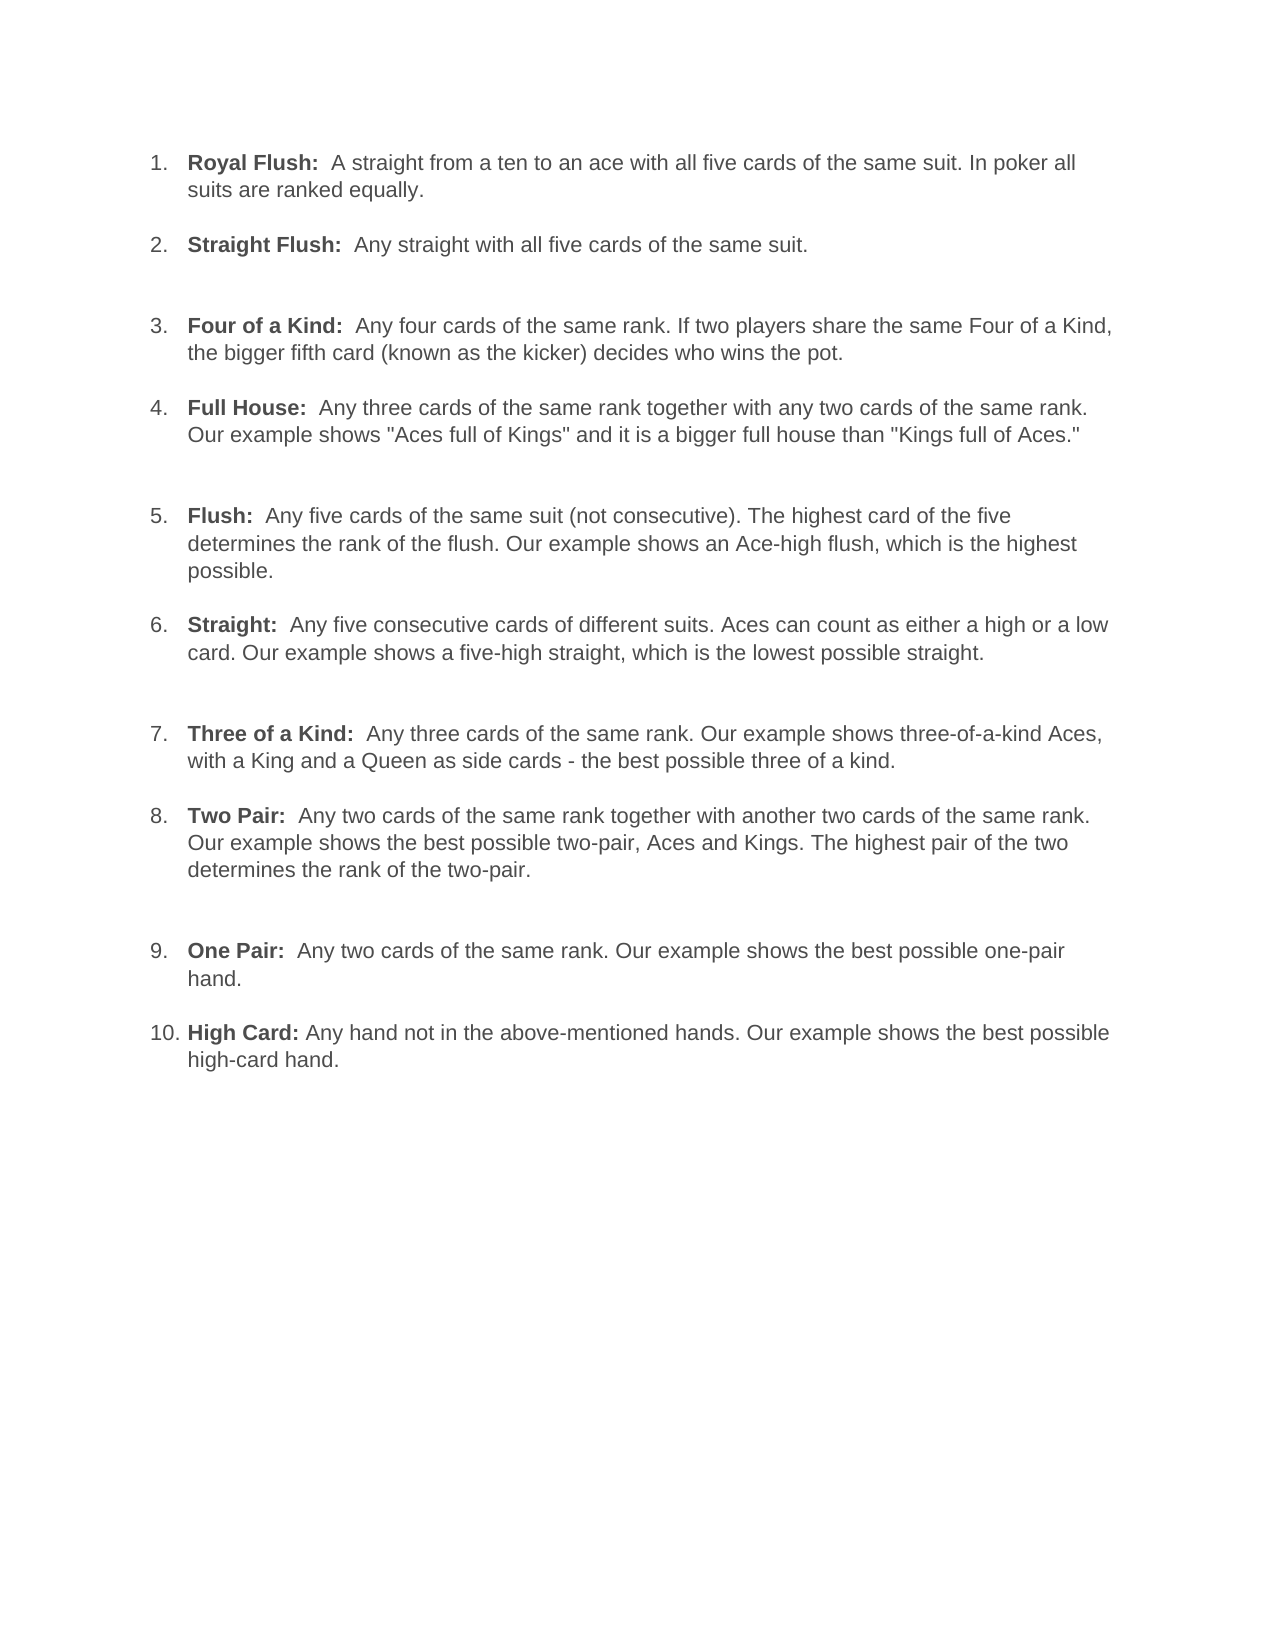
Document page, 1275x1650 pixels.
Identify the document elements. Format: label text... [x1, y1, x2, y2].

list High Card: Any hand not in the above-mentioned hands. Our example shows the best possible high-card hand. [150, 1020, 1125, 1072]
list Flush: Any five cards of the same suit (not consecutive). The highest card of the five determines the rank of the flush. Our example shows an Ace-high flush, which is the highest possible. [150, 503, 1125, 583]
list One Pair: Any two cards of the same rank. Our example shows the best possible one-pair hand. [150, 938, 1125, 991]
list Three of a Kind: Any three cards of the same rank. Our example shows three-of-a-kind Aces, with a King and a Queen as side cards - the best possible three of a kind. [150, 721, 1125, 773]
list Four of a Kind: Any four cards of the same rank. If two players share the same Four of a Kind, the bigger fifth card (known as the kicker) decides who wins the pot. [150, 313, 1125, 366]
list Two Pair: Any two cards of the same rank together with another two cards of the same rank. Our example shows the best possible two-pair, Aces and Kings. The highest pair of the two determines the rank of the two-pair. [150, 802, 1125, 882]
list Full House: Any three cards of the same rank together with any two cards of the same rank. Our example shows "Aces full of Kings" and it is a bigger full house than "Kings full of Aces." [150, 395, 1125, 447]
list Straight Flush: Any straight with all five cards of the same suit. [150, 232, 1125, 257]
list Royal Flush: A straight from a ten to an ace with all five cards of the same suit. In poker all suits are ranked equally. [150, 150, 1125, 202]
list Straight: Any five consecutive cards of different suits. Aces can count as either a high or a low card. Our example shows a five-high straight, which is the lowest possible straight. [150, 612, 1125, 664]
